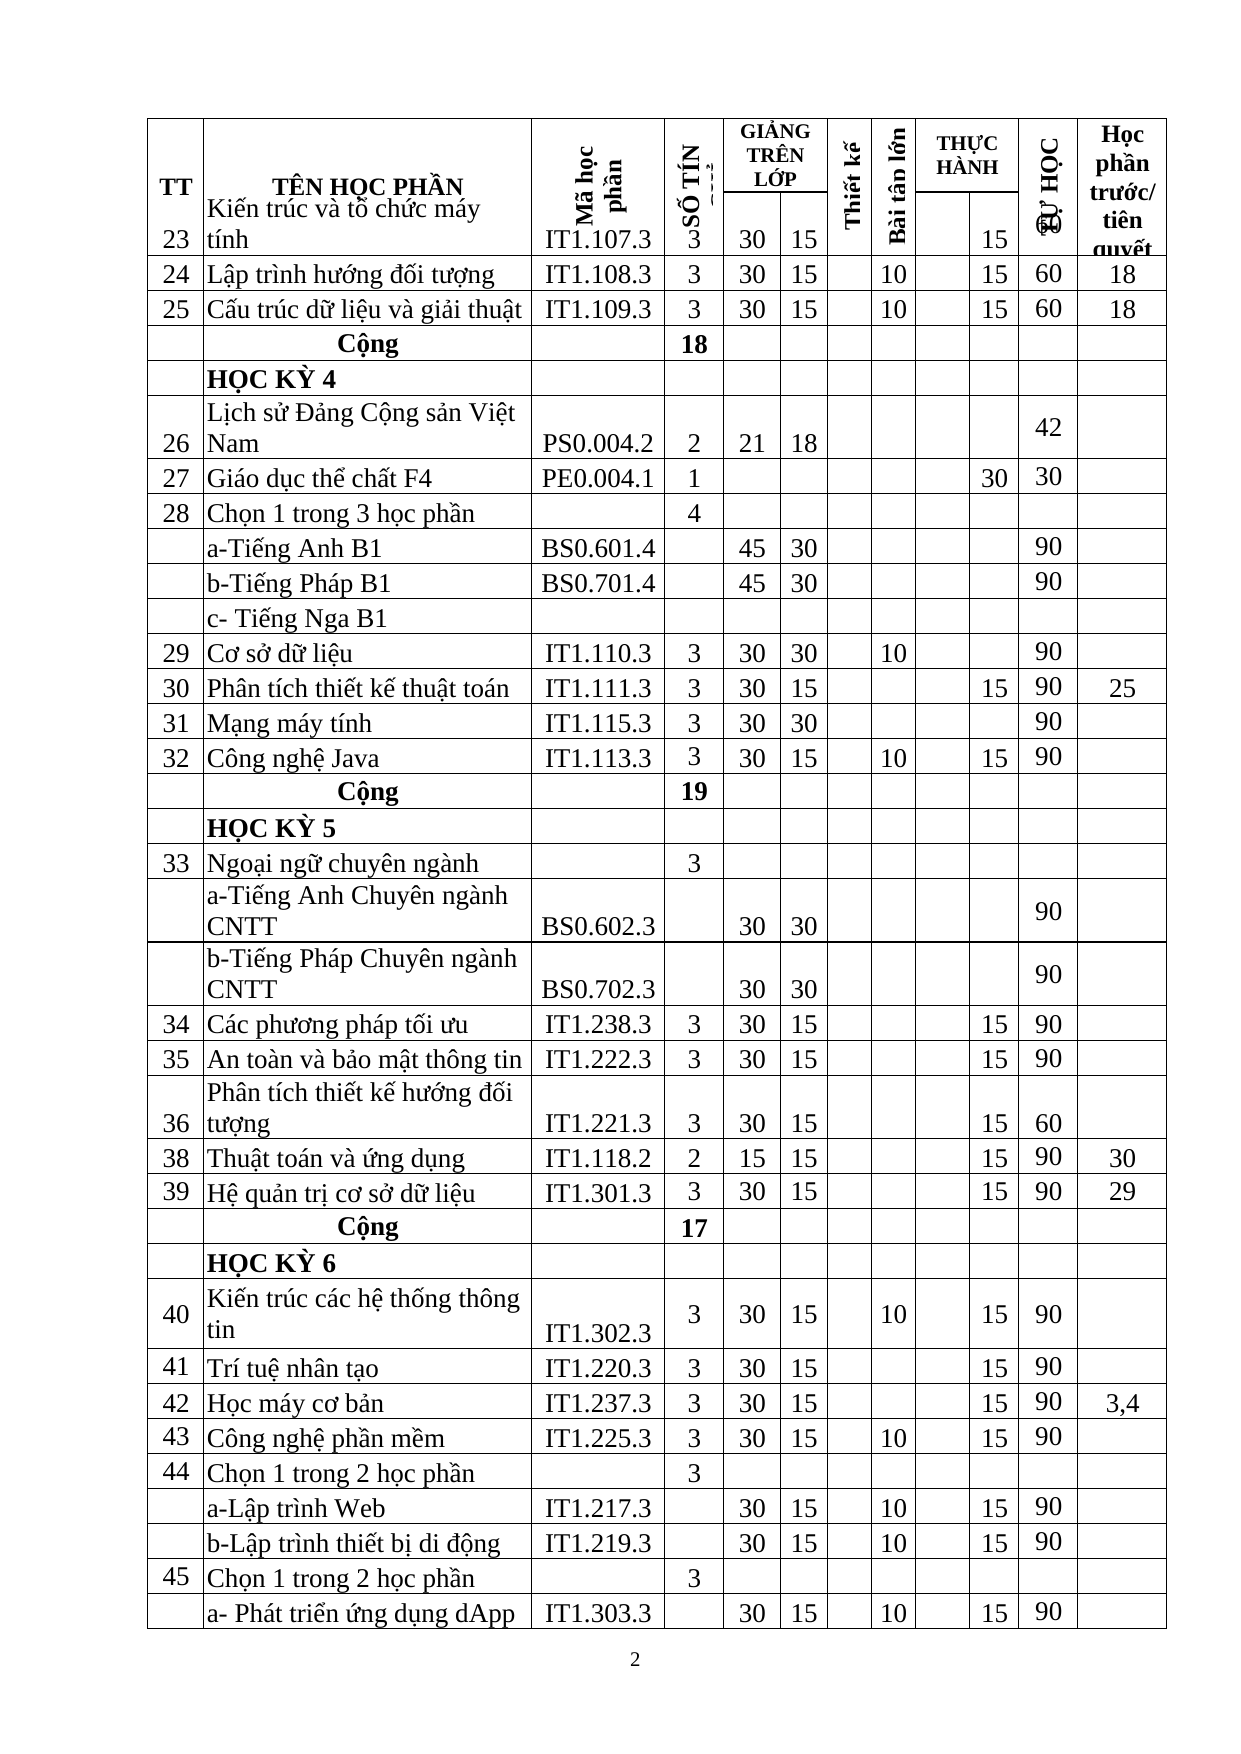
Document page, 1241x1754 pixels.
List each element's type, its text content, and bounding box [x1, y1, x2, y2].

table_cell 90 [1019, 1349, 1077, 1383]
table_cell [724, 809, 780, 843]
table_header TỰ HỌC [1019, 119, 1077, 191]
table_cell 90 [1019, 529, 1077, 563]
table_cell [532, 774, 664, 808]
table_cell [828, 1139, 871, 1173]
table_cell 10 [872, 256, 915, 290]
table_cell 3 [665, 739, 723, 773]
table_cell 15 [781, 1489, 827, 1523]
table_cell [916, 634, 969, 668]
table_cell [1078, 704, 1166, 738]
table_cell 10 [872, 1524, 915, 1558]
table_cell [1078, 1454, 1166, 1488]
table_cell [872, 361, 915, 395]
table_cell [872, 943, 915, 1005]
table_cell [872, 326, 915, 360]
table_cell 15 [781, 1139, 827, 1173]
table_cell [148, 943, 203, 1005]
table_cell [970, 879, 1018, 941]
table_cell [1078, 634, 1166, 668]
table_cell [828, 459, 871, 493]
table_cell [828, 1594, 871, 1628]
table_cell 43 [148, 1419, 203, 1453]
table_cell b-Tiếng Pháp Chuyên ngành CNTT [204, 943, 531, 1005]
table_cell [724, 1209, 780, 1243]
table_cell [828, 529, 871, 563]
table_cell BS0.601.4 [532, 529, 664, 563]
table_cell 3 [665, 1279, 723, 1348]
table_cell 15 [781, 739, 827, 773]
table_cell [724, 326, 780, 360]
table_cell 30 [970, 459, 1018, 493]
table_cell 15 [781, 1041, 827, 1075]
table_cell [1078, 564, 1166, 598]
table_cell 30 [724, 1524, 780, 1558]
table_cell [1078, 191, 1166, 255]
table_cell 29 [148, 634, 203, 668]
table_cell 33 [148, 844, 203, 878]
table_cell [970, 599, 1018, 633]
table_cell [532, 1559, 664, 1593]
table_cell 30 [1019, 459, 1077, 493]
table_cell [148, 774, 203, 808]
table_cell 3,4 [1078, 1384, 1166, 1418]
table_cell 3 [665, 191, 723, 255]
table_cell IT1.111.3 [532, 669, 664, 703]
table_cell 90 [1019, 704, 1077, 738]
table_cell 30 [724, 256, 780, 290]
table_cell 90 [1019, 1384, 1077, 1418]
table_cell [872, 1209, 915, 1243]
table_cell [781, 326, 827, 360]
table_cell 15 [781, 193, 827, 255]
table_cell [1078, 1076, 1166, 1138]
table_cell 90 [1019, 1041, 1077, 1075]
table_cell 15 [781, 1279, 827, 1348]
table_cell [970, 494, 1018, 528]
table_cell 35 [148, 1041, 203, 1075]
table_cell IT1.237.3 [532, 1384, 664, 1418]
table_cell HỌC KỲ 5 [204, 809, 531, 843]
table_cell [970, 943, 1018, 1005]
table_cell [665, 1489, 723, 1523]
table_cell 30 [724, 879, 780, 941]
table_cell [665, 529, 723, 563]
table_cell [1078, 844, 1166, 878]
table_cell 3 [665, 1454, 723, 1488]
table_cell 38 [148, 1139, 203, 1173]
table_cell [665, 809, 723, 843]
table_cell 15 [724, 1139, 780, 1173]
table_cell 15 [781, 1384, 827, 1418]
table_cell 10 [872, 1489, 915, 1523]
table_cell [828, 1244, 871, 1278]
table_cell [916, 1279, 969, 1348]
table_cell [916, 361, 969, 395]
table_cell IT1.238.3 [532, 1006, 664, 1040]
table_cell [970, 361, 1018, 395]
table_cell [148, 1594, 203, 1628]
table_cell [828, 599, 871, 633]
table_cell 18 [1078, 256, 1166, 290]
table_cell [532, 326, 664, 360]
table_cell 4 [665, 494, 723, 528]
table_cell 15 [970, 1524, 1018, 1558]
table_cell [872, 396, 915, 458]
table_cell 3 [665, 704, 723, 738]
table_cell [828, 809, 871, 843]
table_cell [872, 1349, 915, 1383]
table_cell Hệ quản trị cơ sở dữ liệu [204, 1174, 531, 1208]
table_cell [1019, 326, 1077, 360]
table_cell [872, 774, 915, 808]
table_cell [872, 494, 915, 528]
table_cell [724, 494, 780, 528]
table_cell Công nghệ Java [204, 739, 531, 773]
table_cell [828, 326, 871, 360]
table_cell IT1.222.3 [532, 1041, 664, 1075]
table_cell [1078, 494, 1166, 528]
table_cell 30 [724, 1174, 780, 1208]
table_cell 3 [665, 1419, 723, 1453]
table_cell 45 [148, 1559, 203, 1593]
table_cell 30 [724, 291, 780, 325]
table_cell 31 [148, 704, 203, 738]
table_cell [916, 256, 969, 290]
table_cell [916, 1006, 969, 1040]
table_cell [916, 844, 969, 878]
table_cell Phân tích thiết kế hướng đối tượng [204, 1076, 531, 1138]
table_cell [970, 1454, 1018, 1488]
table_cell 42 [148, 1384, 203, 1418]
table_cell 3 [665, 1076, 723, 1138]
table_cell [665, 879, 723, 941]
table_cell 3 [665, 256, 723, 290]
table_cell [916, 1384, 969, 1418]
table_cell [828, 191, 871, 255]
table_cell 3 [665, 1006, 723, 1040]
table_cell [916, 459, 969, 493]
table_cell 15 [781, 1524, 827, 1558]
table_cell [781, 459, 827, 493]
table_cell [872, 1139, 915, 1173]
table_cell 30 [724, 193, 780, 255]
table_cell [1078, 1559, 1166, 1593]
table_cell 15 [781, 1174, 827, 1208]
table_cell IT1.113.3 [532, 739, 664, 773]
table_cell [1078, 1524, 1166, 1558]
table_cell [916, 1454, 969, 1488]
table_cell 15 [970, 1139, 1018, 1173]
table_cell [724, 361, 780, 395]
table_cell [916, 193, 969, 255]
table_cell IT1.110.3 [532, 634, 664, 668]
table_cell [872, 459, 915, 493]
table_cell [916, 1419, 969, 1453]
table_cell [532, 1209, 664, 1243]
table_cell [1078, 326, 1166, 360]
table_cell [828, 844, 871, 878]
table_cell Kiến trúc các hệ thống thông tin [204, 1279, 531, 1348]
table_cell [872, 1076, 915, 1138]
table_header Mã học phần [532, 119, 664, 191]
table_cell [1078, 1349, 1166, 1383]
table_cell [970, 1209, 1018, 1243]
table_cell [970, 564, 1018, 598]
table_cell BS0.702.3 [532, 943, 664, 1005]
table_cell [1078, 459, 1166, 493]
table_cell [1019, 844, 1077, 878]
table_cell 90 [1019, 1419, 1077, 1453]
table_cell [916, 1076, 969, 1138]
table_cell 15 [781, 291, 827, 325]
table_cell 3 [665, 1384, 723, 1418]
table_cell 15 [781, 1594, 827, 1628]
table_cell IT1.115.3 [532, 704, 664, 738]
table_cell 15 [970, 256, 1018, 290]
table_cell 90 [1019, 739, 1077, 773]
table_cell IT1.108.3 [532, 256, 664, 290]
table_cell [916, 879, 969, 941]
table_cell [872, 599, 915, 633]
table_cell [916, 1041, 969, 1075]
table_cell [828, 1076, 871, 1138]
table_cell b-Lập trình thiết bị di động [204, 1524, 531, 1558]
table_cell 15 [970, 1041, 1018, 1075]
table_header SỐ TÍN CHỈ [665, 119, 723, 191]
table_cell IT1.109.3 [532, 291, 664, 325]
table_cell 30 [724, 669, 780, 703]
table_cell [1078, 943, 1166, 1005]
table_cell 3 [665, 1041, 723, 1075]
table_cell [724, 459, 780, 493]
table_cell a-Tiếng Anh Chuyên ngành CNTT [204, 879, 531, 941]
table_cell a- Phát triển ứng dụng dApp [204, 1594, 531, 1628]
table_cell 30 [724, 943, 780, 1005]
table_cell [1078, 1006, 1166, 1040]
table_cell [1019, 1559, 1077, 1593]
table_cell [665, 361, 723, 395]
table_cell 30 [724, 1594, 780, 1628]
table_cell [828, 291, 871, 325]
table_cell 30 [724, 1384, 780, 1418]
table_cell [1078, 1489, 1166, 1523]
table_cell 15 [970, 669, 1018, 703]
table_cell [781, 361, 827, 395]
table_cell b-Tiếng Pháp B1 [204, 564, 531, 598]
table_cell 15 [781, 1349, 827, 1383]
table_cell [916, 396, 969, 458]
table_cell 36 [148, 1076, 203, 1138]
table_cell [872, 1454, 915, 1488]
table_cell [781, 809, 827, 843]
table_cell IT1.302.3 [532, 1279, 664, 1348]
table_cell 30 [724, 1489, 780, 1523]
table_cell [1078, 529, 1166, 563]
table_cell 30 [724, 1349, 780, 1383]
table_cell 1 [665, 459, 723, 493]
table_cell IT1.118.2 [532, 1139, 664, 1173]
table_cell 2 [665, 1139, 723, 1173]
table_cell [916, 774, 969, 808]
table_cell [1019, 361, 1077, 395]
table_cell [916, 1489, 969, 1523]
table_cell [872, 1006, 915, 1040]
table_cell HỌC KỲ 4 [204, 361, 531, 395]
table_cell Cấu trúc dữ liệu và giải thuật [204, 291, 531, 325]
table_cell 30 [724, 704, 780, 738]
table_cell [1078, 1594, 1166, 1628]
table_cell 30 [781, 704, 827, 738]
table_cell 90 [1019, 1006, 1077, 1040]
table_cell [916, 1209, 969, 1243]
table_cell [148, 809, 203, 843]
table_cell 60 [1019, 291, 1077, 325]
table_cell [828, 1174, 871, 1208]
table_cell 32 [148, 739, 203, 773]
table_cell [1019, 1244, 1077, 1278]
table_cell IT1.220.3 [532, 1349, 664, 1383]
table_cell [724, 1454, 780, 1488]
table_cell 28 [148, 494, 203, 528]
table_cell [148, 1489, 203, 1523]
table_cell 15 [781, 1076, 827, 1138]
table_cell [872, 809, 915, 843]
table_cell [916, 291, 969, 325]
table_cell [665, 943, 723, 1005]
table_cell [828, 1559, 871, 1593]
table_cell [724, 774, 780, 808]
table_cell Công nghệ phần mềm [204, 1419, 531, 1453]
table_cell [828, 634, 871, 668]
table_cell IT1.225.3 [532, 1419, 664, 1453]
table_cell Kiến trúc và tổ chức máy tính [204, 191, 531, 255]
table_cell [872, 564, 915, 598]
table_cell [148, 1244, 203, 1278]
table_cell 15 [970, 1419, 1018, 1453]
table_cell 2 [665, 396, 723, 458]
table_cell Cộng [204, 774, 531, 808]
table_cell Cơ sở dữ liệu [204, 634, 531, 668]
table_cell Cộng [204, 326, 531, 360]
table_cell 90 [1019, 1139, 1077, 1173]
table_cell 90 [1019, 1174, 1077, 1208]
table_cell 90 [1019, 669, 1077, 703]
table_cell 3 [665, 669, 723, 703]
table_cell 15 [970, 1174, 1018, 1208]
table_cell 30 [724, 1041, 780, 1075]
table_cell [916, 943, 969, 1005]
table_cell 34 [148, 1006, 203, 1040]
table_cell [872, 1384, 915, 1418]
table_cell 10 [872, 291, 915, 325]
table_cell 18 [665, 326, 723, 360]
table_cell [1078, 774, 1166, 808]
table_cell [148, 599, 203, 633]
table_cell 18 [1078, 291, 1166, 325]
table_cell 45 [724, 564, 780, 598]
table_cell 90 [1019, 1489, 1077, 1523]
table_cell [872, 844, 915, 878]
table_cell [828, 1041, 871, 1075]
table_cell 19 [665, 774, 723, 808]
table_cell [916, 1139, 969, 1173]
table_cell [916, 494, 969, 528]
table_cell [970, 844, 1018, 878]
table_cell Các phương pháp tối ưu [204, 1006, 531, 1040]
table_cell [665, 599, 723, 633]
table_cell [148, 564, 203, 598]
table_cell [148, 326, 203, 360]
table_cell [665, 1594, 723, 1628]
table_cell [970, 529, 1018, 563]
table_cell 15 [781, 256, 827, 290]
table_cell 30 [724, 634, 780, 668]
table_cell 15 [970, 1489, 1018, 1523]
table_cell [724, 1559, 780, 1593]
table_cell Phân tích thiết kế thuật toán [204, 669, 531, 703]
table_cell [532, 809, 664, 843]
table_cell 10 [872, 739, 915, 773]
table_cell [1078, 1209, 1166, 1243]
table_cell Học máy cơ bản [204, 1384, 531, 1418]
table_cell [828, 494, 871, 528]
table_cell [1078, 1041, 1166, 1075]
table_cell Lập trình hướng đối tượng [204, 256, 531, 290]
table_cell HỌC KỲ 6 [204, 1244, 531, 1278]
table_cell [828, 774, 871, 808]
table_cell [916, 529, 969, 563]
table_cell [872, 1244, 915, 1278]
table_cell 15 [781, 1419, 827, 1453]
table_cell [916, 326, 969, 360]
table_cell 3 [665, 634, 723, 668]
table_cell [1078, 739, 1166, 773]
table_cell 10 [872, 1419, 915, 1453]
table_cell [828, 1419, 871, 1453]
table_cell IT1.301.3 [532, 1174, 664, 1208]
table_cell 3 [665, 291, 723, 325]
table_cell [781, 774, 827, 808]
table_cell [828, 1524, 871, 1558]
table_cell [970, 634, 1018, 668]
table_cell 15 [970, 1076, 1018, 1138]
table_cell Thuật toán và ứng dụng [204, 1139, 531, 1173]
table_cell [872, 1041, 915, 1075]
table_cell IT1.219.3 [532, 1524, 664, 1558]
table_cell [872, 669, 915, 703]
table_cell Trí tuệ nhân tạo [204, 1349, 531, 1383]
table_cell [916, 599, 969, 633]
table_cell Cộng [204, 1209, 531, 1243]
table_cell [970, 774, 1018, 808]
table_cell 3 [665, 844, 723, 878]
table_cell IT1.217.3 [532, 1489, 664, 1523]
table_cell [1019, 599, 1077, 633]
table_cell [1019, 809, 1077, 843]
table_cell 30 [724, 1076, 780, 1138]
table_cell IT1.107.3 [532, 191, 664, 255]
table_cell 15 [970, 1006, 1018, 1040]
table_cell [872, 529, 915, 563]
table_cell [970, 326, 1018, 360]
table_cell 25 [148, 291, 203, 325]
table_header Bài tập lớn [872, 119, 915, 191]
table_cell [828, 1006, 871, 1040]
table_cell 30 [781, 943, 827, 1005]
table_cell [828, 1454, 871, 1488]
table_header Thiết kế môn học [828, 119, 871, 191]
table_cell PE0.004.1 [532, 459, 664, 493]
table_cell Giáo dục thể chất F4 [204, 459, 531, 493]
table_cell [148, 529, 203, 563]
table_cell [665, 1524, 723, 1558]
table_cell [148, 1524, 203, 1558]
table_cell [1078, 1279, 1166, 1348]
table_cell 60 [1019, 256, 1077, 290]
table_cell [872, 879, 915, 941]
table_cell [724, 844, 780, 878]
table_cell Lịch sử Đảng Cộng sản Việt Nam [204, 396, 531, 458]
table_cell [916, 1174, 969, 1208]
table_cell [916, 809, 969, 843]
table_cell Mạng máy tính [204, 704, 531, 738]
table_cell [1078, 809, 1166, 843]
table_cell Ngoại ngữ chuyên ngành [204, 844, 531, 878]
table_cell [970, 1244, 1018, 1278]
table_cell [872, 1174, 915, 1208]
table_cell 39 [148, 1174, 203, 1208]
table_cell [916, 1594, 969, 1628]
table_cell [1019, 774, 1077, 808]
table_cell 18 [781, 396, 827, 458]
table_cell 15 [970, 739, 1018, 773]
table_cell Chọn 1 trong 3 học phần [204, 494, 531, 528]
table_cell [828, 1349, 871, 1383]
table_cell 30 [724, 1279, 780, 1348]
table_cell [781, 1454, 827, 1488]
table_cell [1019, 1454, 1077, 1488]
table_cell [916, 1244, 969, 1278]
table_cell [532, 844, 664, 878]
table_cell [828, 1209, 871, 1243]
table_cell Chọn 1 trong 2 học phần [204, 1559, 531, 1593]
table_cell [1078, 1419, 1166, 1453]
table_cell [724, 599, 780, 633]
table_cell 42 [1019, 396, 1077, 458]
table_cell [148, 1209, 203, 1243]
table_cell [532, 1454, 664, 1488]
table_cell [970, 704, 1018, 738]
table_cell 60 [1019, 191, 1077, 255]
table_cell [970, 809, 1018, 843]
table_cell c- Tiếng Nga B1 [204, 599, 531, 633]
table_cell [828, 739, 871, 773]
table_header TÊN HỌC PHẦN [204, 119, 531, 191]
table_cell [828, 1279, 871, 1348]
table_cell [872, 191, 915, 255]
table_cell [828, 361, 871, 395]
table_cell [1078, 396, 1166, 458]
table_cell Chọn 1 trong 2 học phần [204, 1454, 531, 1488]
table_cell 90 [1019, 879, 1077, 941]
table_cell [828, 879, 871, 941]
table_cell [1019, 494, 1077, 528]
table_cell [916, 1559, 969, 1593]
table_cell 90 [1019, 1594, 1077, 1628]
table_cell [148, 879, 203, 941]
table_header THỰC HÀNH [916, 119, 1018, 191]
table_header GIẢNG TRÊN LỚP [724, 119, 827, 191]
table_cell 90 [1019, 1279, 1077, 1348]
table_cell An toàn và bảo mật thông tin [204, 1041, 531, 1075]
table_cell [1078, 361, 1166, 395]
table_cell 30 [1078, 1139, 1166, 1173]
table_cell [828, 669, 871, 703]
table_cell 15 [970, 193, 1018, 255]
table_cell 30 [781, 634, 827, 668]
table_cell [916, 669, 969, 703]
table_cell [781, 1559, 827, 1593]
table_cell [781, 599, 827, 633]
table_cell [872, 704, 915, 738]
table_cell 40 [148, 1279, 203, 1348]
table_cell 17 [665, 1209, 723, 1243]
table_cell [828, 1384, 871, 1418]
table_cell 45 [724, 529, 780, 563]
table_cell 30 [781, 564, 827, 598]
table_cell [532, 361, 664, 395]
table_cell 23 [148, 191, 203, 255]
table_cell a-Tiếng Anh B1 [204, 529, 531, 563]
table_cell 10 [872, 634, 915, 668]
table_cell 15 [970, 1279, 1018, 1348]
table_cell [665, 564, 723, 598]
table_cell [1019, 1209, 1077, 1243]
table_cell [724, 1244, 780, 1278]
table_cell 15 [781, 669, 827, 703]
table_cell 3 [665, 1174, 723, 1208]
table_cell 25 [1078, 669, 1166, 703]
table_cell [916, 1524, 969, 1558]
table_cell [781, 844, 827, 878]
table_cell 90 [1019, 634, 1077, 668]
table_cell 15 [970, 1384, 1018, 1418]
table_cell 41 [148, 1349, 203, 1383]
table_header Học phần trước/ tiên quyết [1078, 119, 1166, 191]
table_cell 24 [148, 256, 203, 290]
table_cell PS0.004.2 [532, 396, 664, 458]
table_cell [916, 1349, 969, 1383]
table_cell IT1.303.3 [532, 1594, 664, 1628]
table_cell a-Lập trình Web [204, 1489, 531, 1523]
table_cell 29 [1078, 1174, 1166, 1208]
table_cell [532, 1244, 664, 1278]
table_cell [916, 564, 969, 598]
table_header TT [148, 119, 203, 191]
table_cell [1078, 1244, 1166, 1278]
table_cell 26 [148, 396, 203, 458]
table_cell 90 [1019, 943, 1077, 1005]
table_cell 27 [148, 459, 203, 493]
table_cell 10 [872, 1279, 915, 1348]
table_cell [828, 396, 871, 458]
table_cell 15 [781, 1006, 827, 1040]
table_cell [148, 361, 203, 395]
table_cell 30 [724, 1006, 780, 1040]
table_cell [781, 1244, 827, 1278]
table_cell [532, 599, 664, 633]
table_cell 30 [724, 739, 780, 773]
table_cell 3 [665, 1559, 723, 1593]
table_cell [781, 494, 827, 528]
table_cell [916, 704, 969, 738]
table_cell 90 [1019, 1524, 1077, 1558]
table_cell [872, 1559, 915, 1593]
table_cell 60 [1019, 1076, 1077, 1138]
table_cell 44 [148, 1454, 203, 1488]
table_cell [828, 1489, 871, 1523]
table_cell BS0.701.4 [532, 564, 664, 598]
table_cell [828, 564, 871, 598]
table_cell 90 [1019, 564, 1077, 598]
table_cell 15 [970, 1594, 1018, 1628]
table_cell [1078, 879, 1166, 941]
table_cell [970, 1559, 1018, 1593]
table_cell 30 [148, 669, 203, 703]
table_cell [970, 396, 1018, 458]
table_cell 30 [724, 1419, 780, 1453]
table_cell 30 [781, 529, 827, 563]
table_cell 21 [724, 396, 780, 458]
table_cell [828, 704, 871, 738]
table_cell 15 [970, 291, 1018, 325]
table_cell [916, 739, 969, 773]
table_cell 30 [781, 879, 827, 941]
table_cell [532, 494, 664, 528]
table_cell [1078, 599, 1166, 633]
table_cell BS0.602.3 [532, 879, 664, 941]
table_cell 15 [970, 1349, 1018, 1383]
table_cell 3 [665, 1349, 723, 1383]
table_cell [665, 1244, 723, 1278]
table_cell 10 [872, 1594, 915, 1628]
table_cell [828, 256, 871, 290]
table_cell [781, 1209, 827, 1243]
table_cell IT1.221.3 [532, 1076, 664, 1138]
table_cell [828, 943, 871, 1005]
